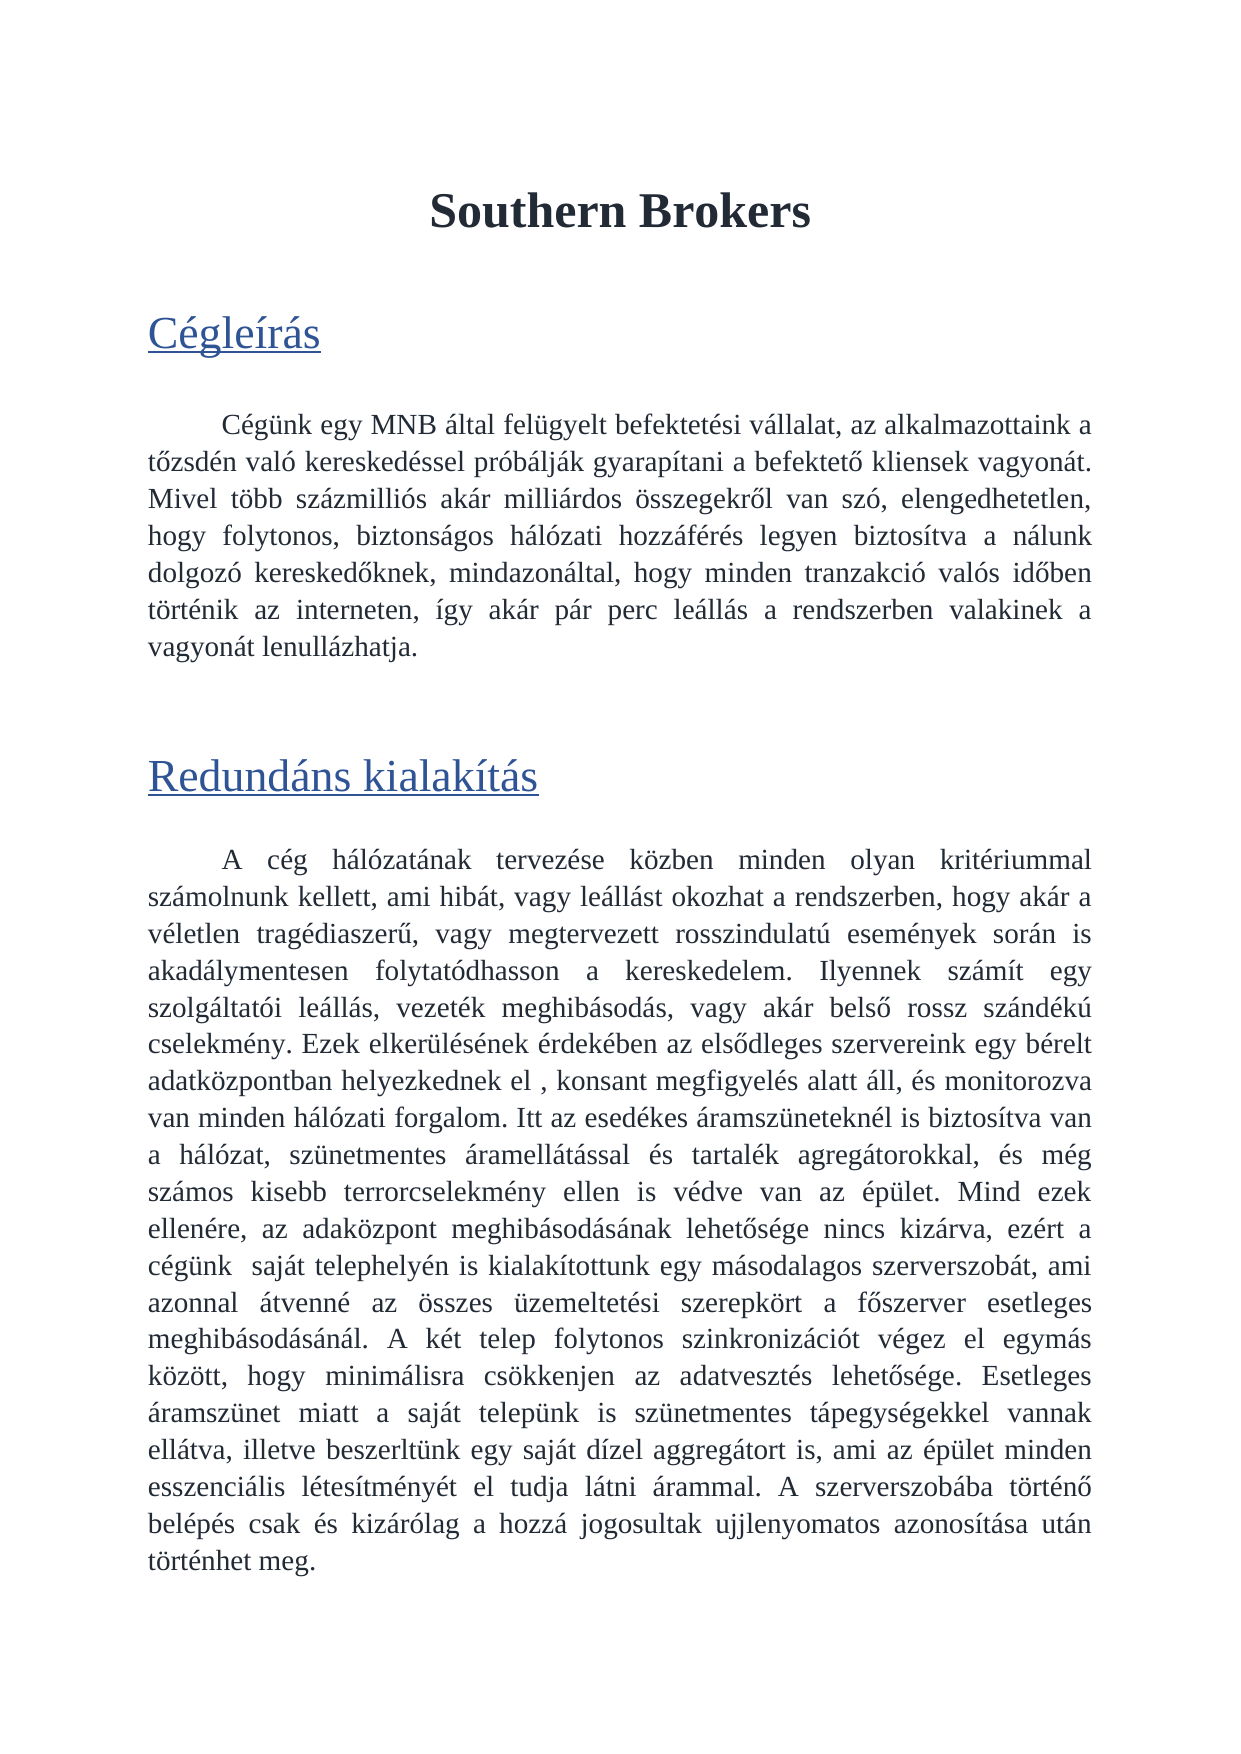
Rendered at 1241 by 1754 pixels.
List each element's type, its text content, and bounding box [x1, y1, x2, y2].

subtitle Redundáns kialakítás [148, 748, 1093, 801]
subtitle Southern Brokers [148, 181, 1093, 238]
text A cég hálózatának tervezése közben minden olyan kritériummal számolnunk kellett, ami hibát, vagy leállást okozhat a rendszerben, hogy akár a véletlen tragédiaszerű, vagy megtervezett rosszindulatú események során is akadálymentesen folytatódhasson a kereskedelem. Ilyennek számít egy szolgáltatói leállás, vezeték meghibásodás, vagy akár belső rossz szándékú cselekmény. Ezek elkerülésének érdekében az elsődleges szervereink egy bérelt adatközpontban helyezkednek el , konsant megfigyelés alatt áll, és monitorozva van minden hálózati forgalom. Itt az esedékes áramszüneteknél is biztosítva van a hálózat, szünetmentes áramellátással és tartalék agregátorokkal, és még számos kisebb terrorcselekmény ellen is védve van az épület. Mind ezek ellenére, az adaközpont meghibásodásának lehetősége nincs kizárva, ezért a cégünk saját telephelyén is kialakítottunk egy másodalagos szerverszobát, ami azonnal átvenné az összes üzemeltetési szerepkört a főszerver esetleges meghibásodásánál. A két telep folytonos szinkronizációt végez el egymás között, hogy minimálisra csökkenjen az adatvesztés lehetősége. Esetleges áramszünet miatt a saját telepünk is szünetmentes tápegységekkel vannak ellátva, illetve beszerltünk egy saját dízel aggregátort is, ami az épület minden esszenciális létesítményét el tudja látni árammal. A szerverszobába történő belépés csak és kizárólag a hozzá jogosultak ujjlenyomatos azonosítása után történhet meg. [148, 842, 1093, 1576]
subtitle Cégleírás [148, 305, 1093, 358]
text Cégünk egy MNB által felügyelt befektetési vállalat, az alkalmazottaink a tőzsdén való kereskedéssel próbálják gyarapítani a befektető kliensek vagyonát. Mivel több százmilliós akár milliárdos összegekről van szó, elengedhetetlen, hogy folytonos, biztonságos hálózati hozzáférés legyen biztosítva a nálunk dolgozó kereskedőknek, mindazonáltal, hogy minden tranzakció valós időben történik az interneten, így akár pár perc leállás a rendszerben valakinek a vagyonát lenullázhatja. [148, 407, 1093, 662]
